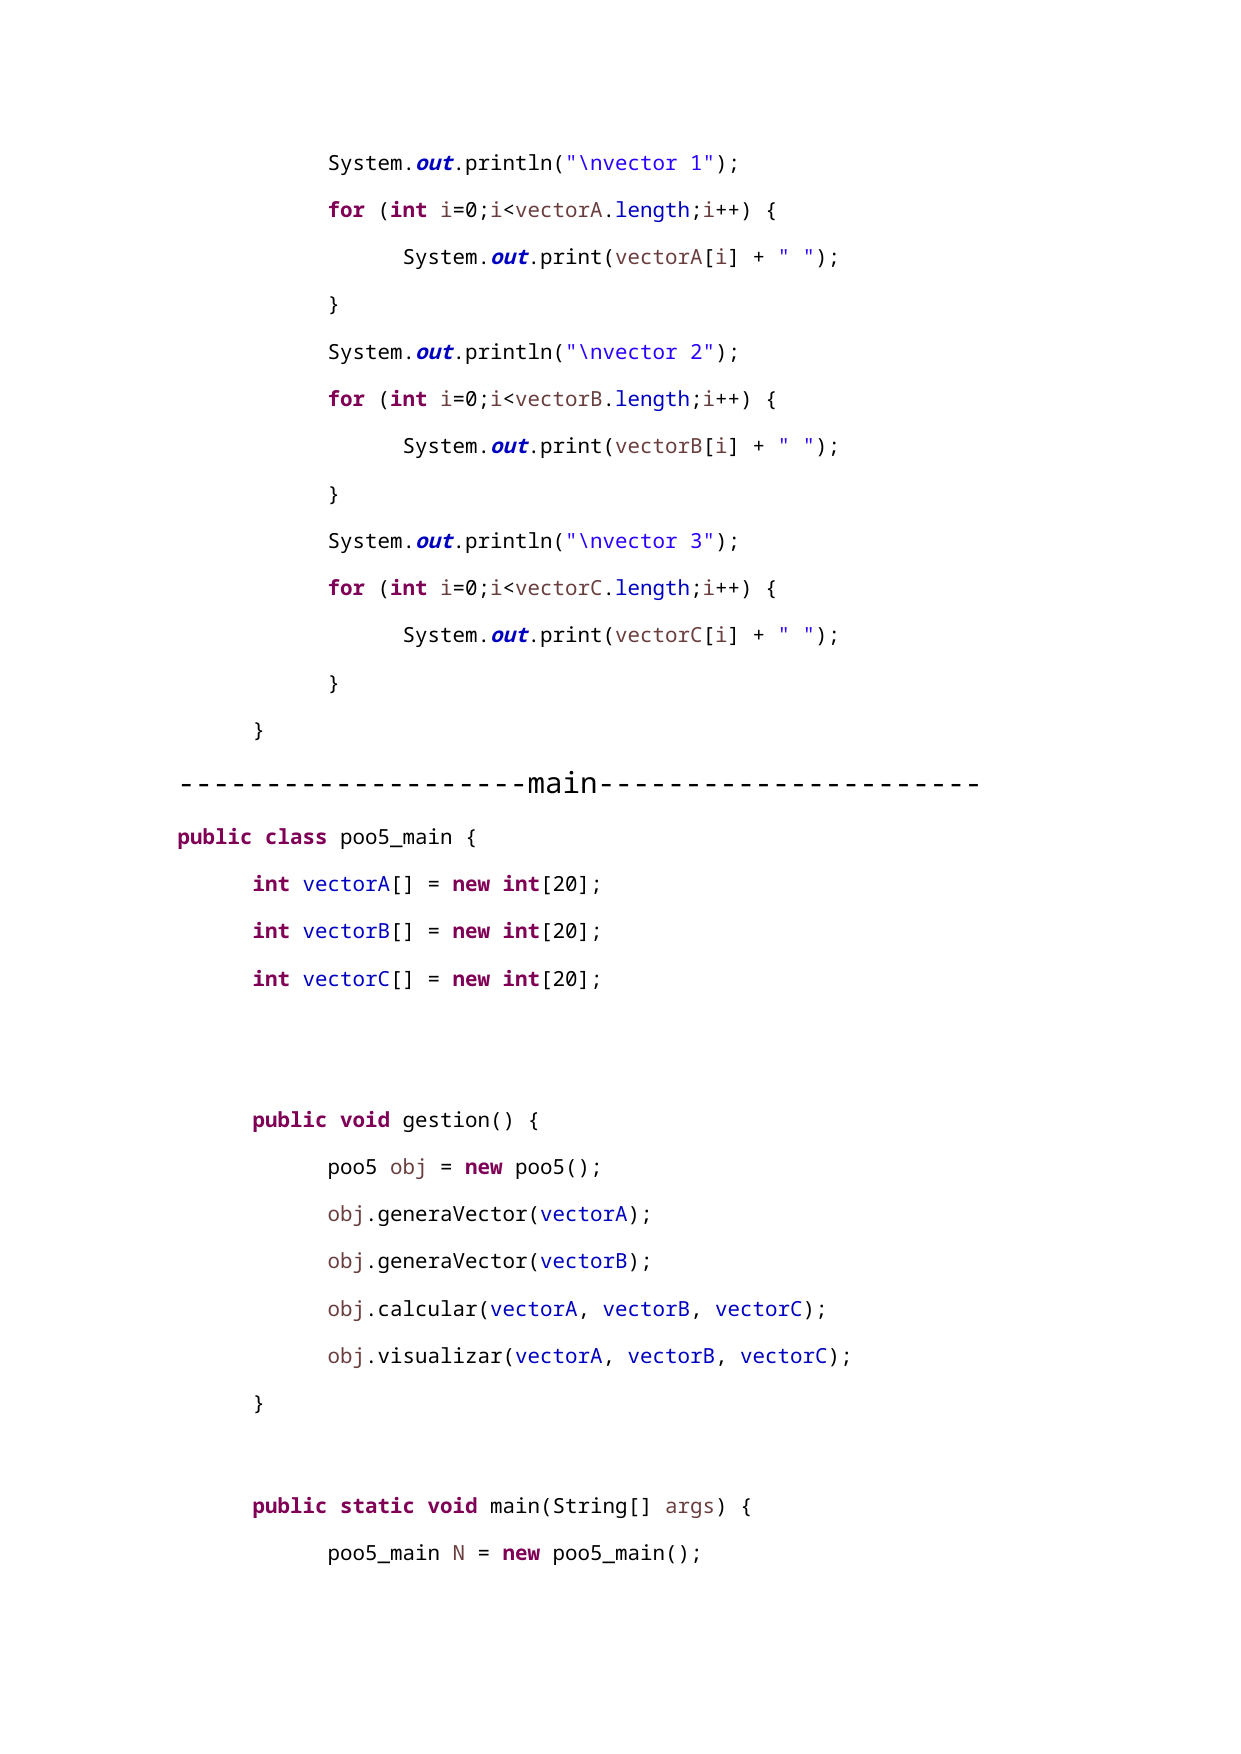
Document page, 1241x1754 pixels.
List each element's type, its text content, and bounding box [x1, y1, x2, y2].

text } [177, 479, 1063, 507]
text int vectorC[] = new int[20]; [177, 964, 1063, 992]
text for (int i=0;i<vectorC.length;i++) { [177, 573, 1063, 602]
text obj.generaVector(vectorB); [177, 1247, 1063, 1275]
text public void gestion() { [177, 1105, 1063, 1133]
text for (int i=0;i<vectorB.length;i++) { [177, 384, 1063, 412]
text public class poo5_main { [177, 822, 1063, 850]
text System.out.print(vectorA[i] + " "); [177, 242, 1063, 271]
text poo5_main N = new poo5_main(); [177, 1538, 1063, 1567]
text int vectorB[] = new int[20]; [177, 916, 1063, 945]
text System.out.print(vectorB[i] + " "); [177, 431, 1063, 460]
text --------------------main---------------------- [177, 762, 1063, 802]
text System.out.println("\nvector 1"); [177, 148, 1063, 176]
text for (int i=0;i<vectorA.length;i++) { [177, 195, 1063, 223]
text } [177, 1388, 1063, 1417]
text System.out.println("\nvector 3"); [177, 526, 1063, 554]
text obj.generaVector(vectorA); [177, 1199, 1063, 1228]
text System.out.println("\nvector 2"); [177, 337, 1063, 365]
text } [177, 289, 1063, 318]
text } [177, 668, 1063, 696]
text System.out.print(vectorC[i] + " "); [177, 621, 1063, 649]
text } [177, 715, 1063, 743]
text obj.visualizar(vectorA, vectorB, vectorC); [177, 1341, 1063, 1370]
text obj.calcular(vectorA, vectorB, vectorC); [177, 1294, 1063, 1322]
text int vectorA[] = new int[20]; [177, 869, 1063, 898]
text public static void main(String[] args) { [177, 1491, 1063, 1519]
text poo5 obj = new poo5(); [177, 1152, 1063, 1181]
